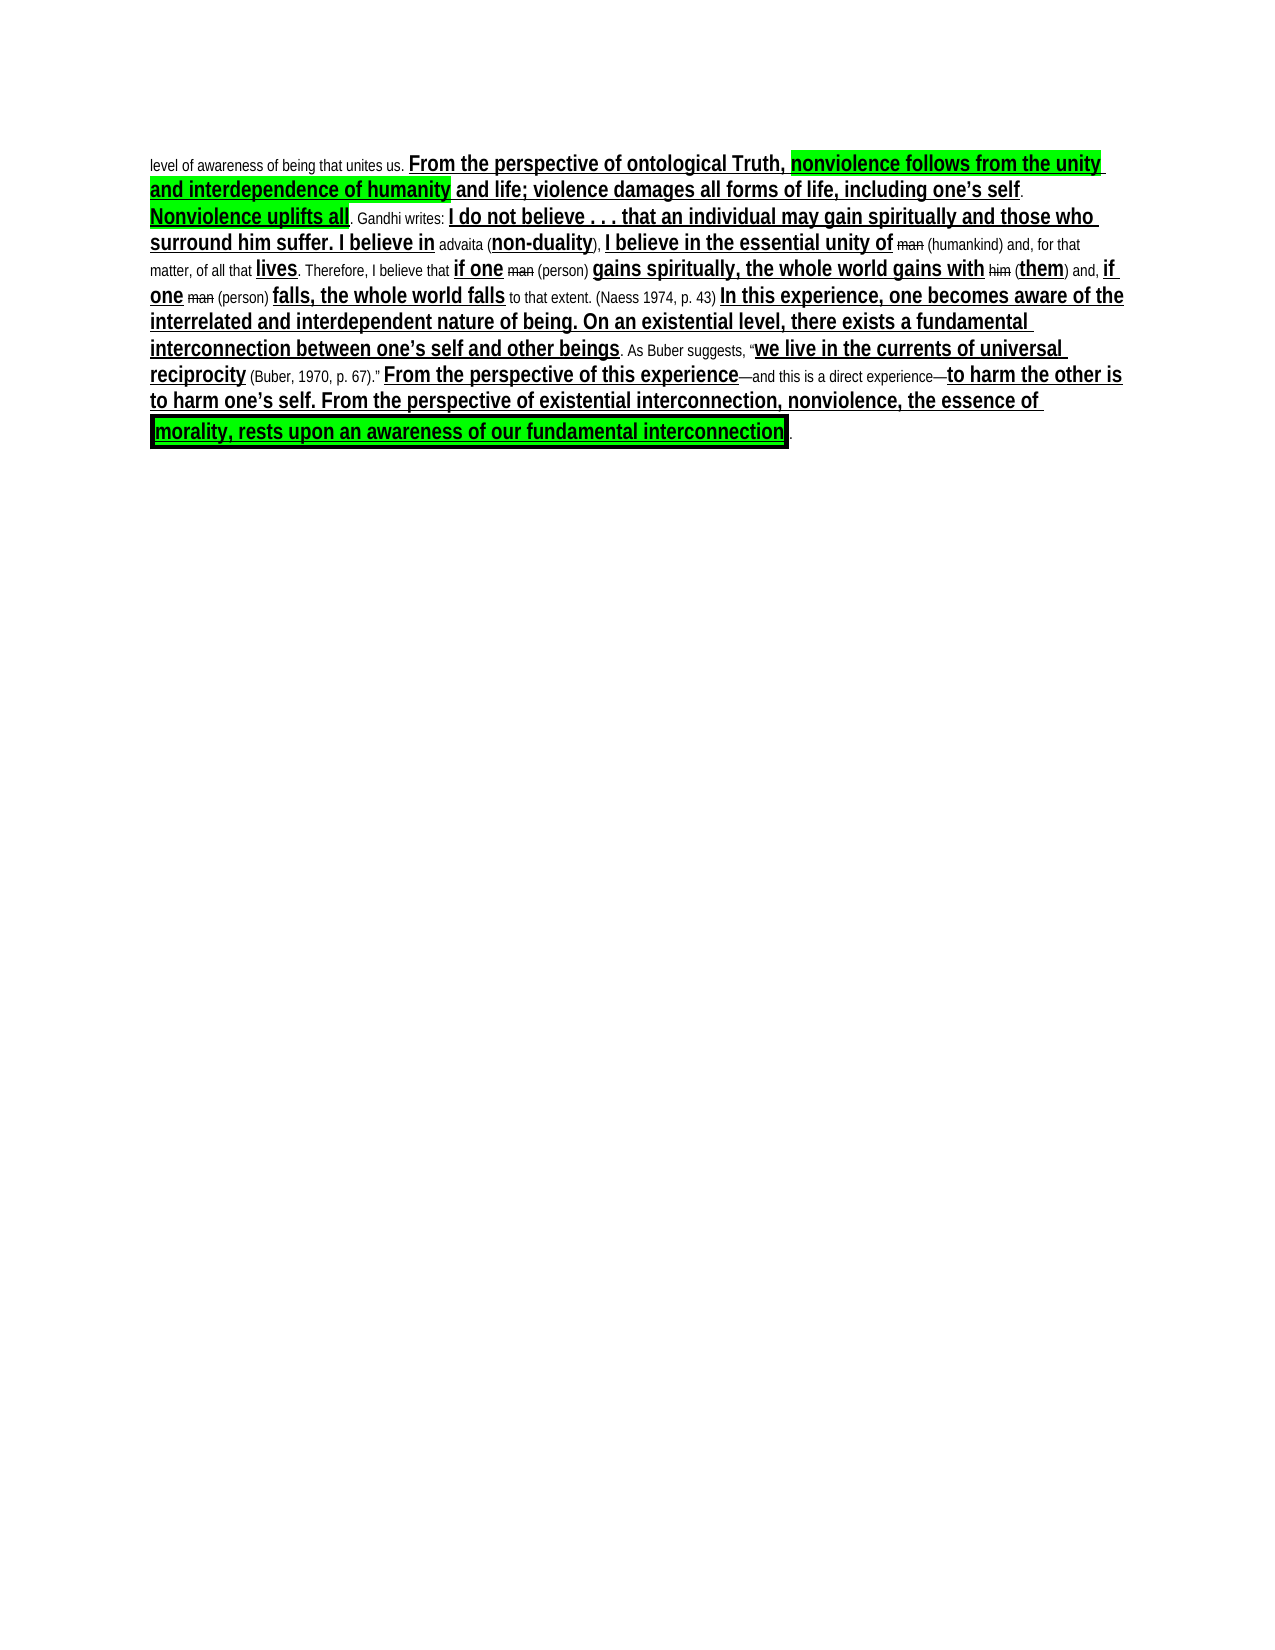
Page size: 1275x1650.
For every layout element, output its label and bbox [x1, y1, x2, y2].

text [150, 150, 1125, 449]
